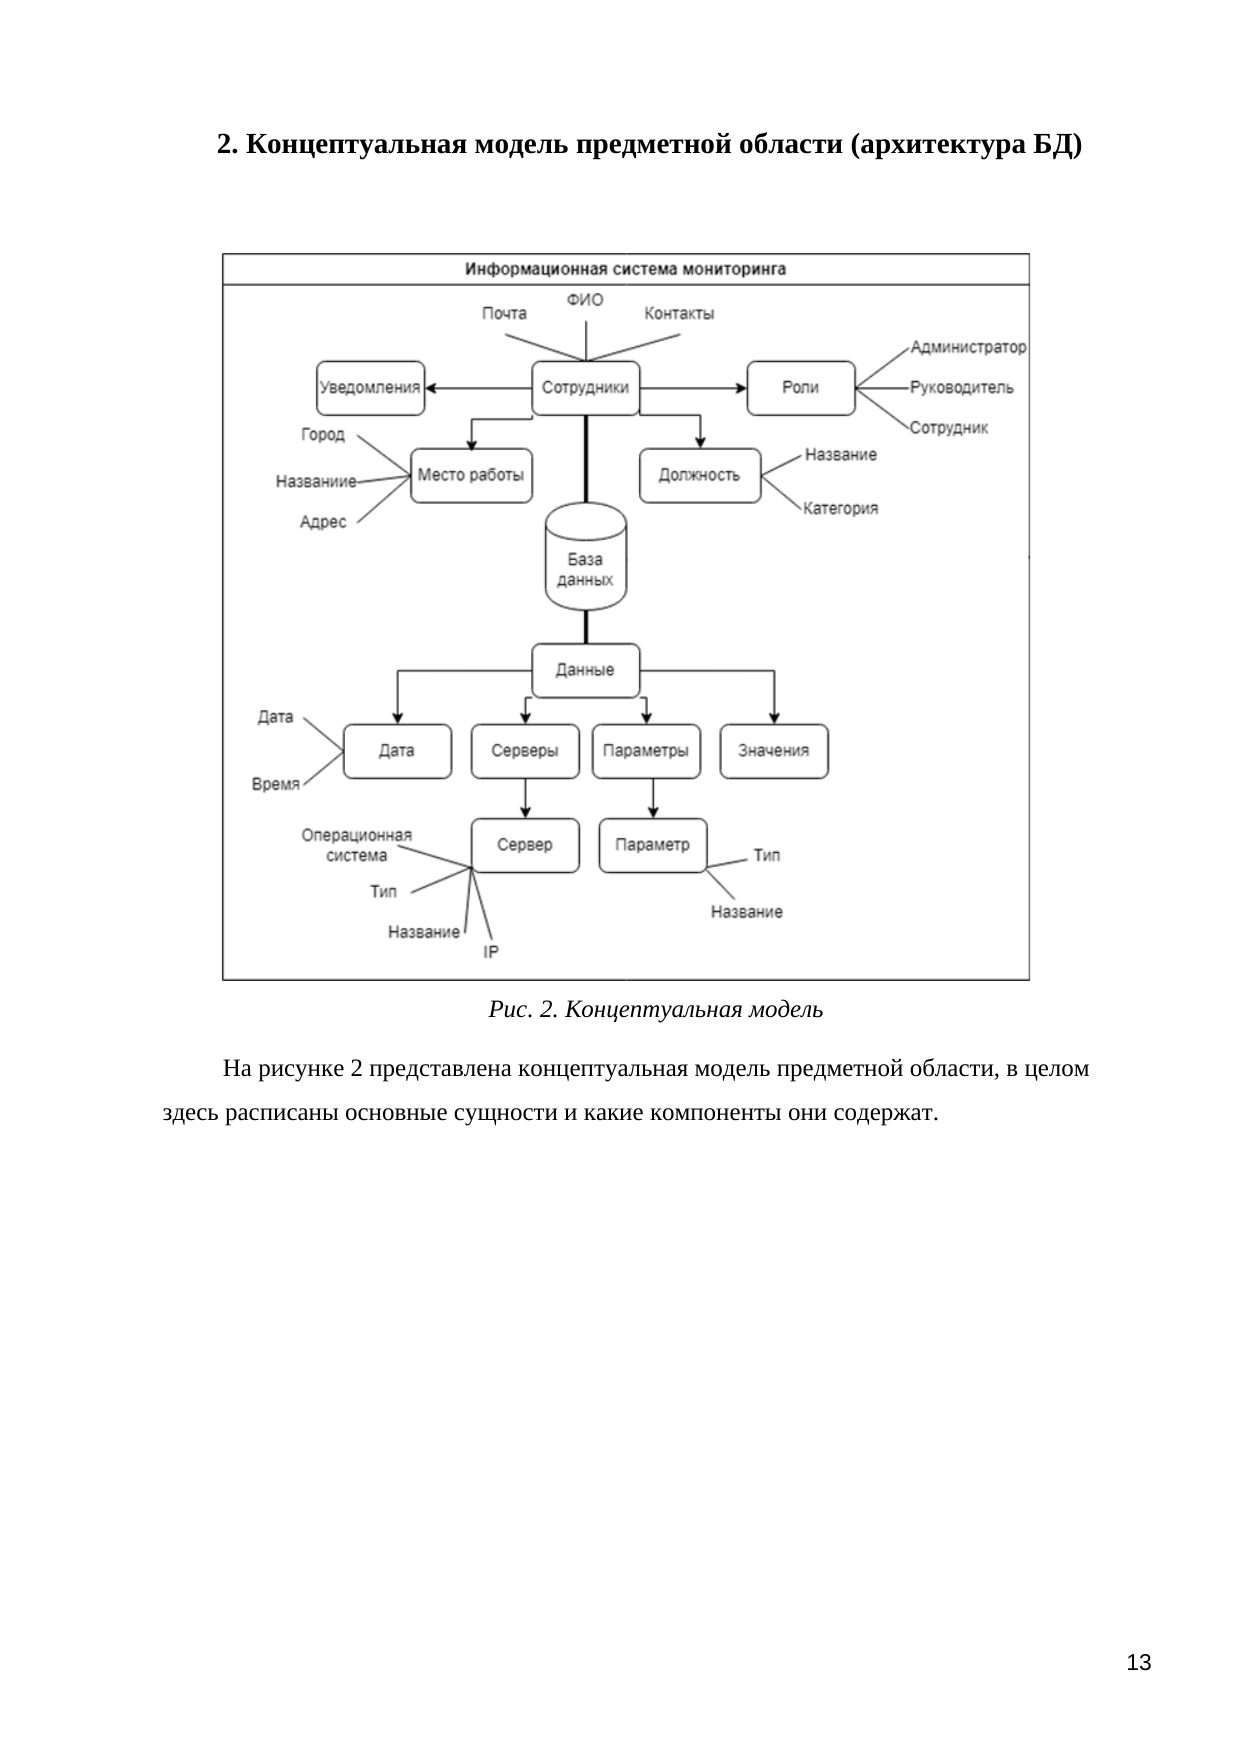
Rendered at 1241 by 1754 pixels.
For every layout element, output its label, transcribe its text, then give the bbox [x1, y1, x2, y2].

text Рис. 2. Концептуальная модель [162, 994, 1152, 1022]
text На рисунке 2 представлена концептуальная модель предметной области, в целом здесь расписаны основные сущности и какие компоненты они содержат. [162, 1053, 1152, 1125]
picture [221, 252, 1031, 981]
subtitle 2. Концептуальная модель предметной области (архитектура БД) [148, 126, 1152, 217]
